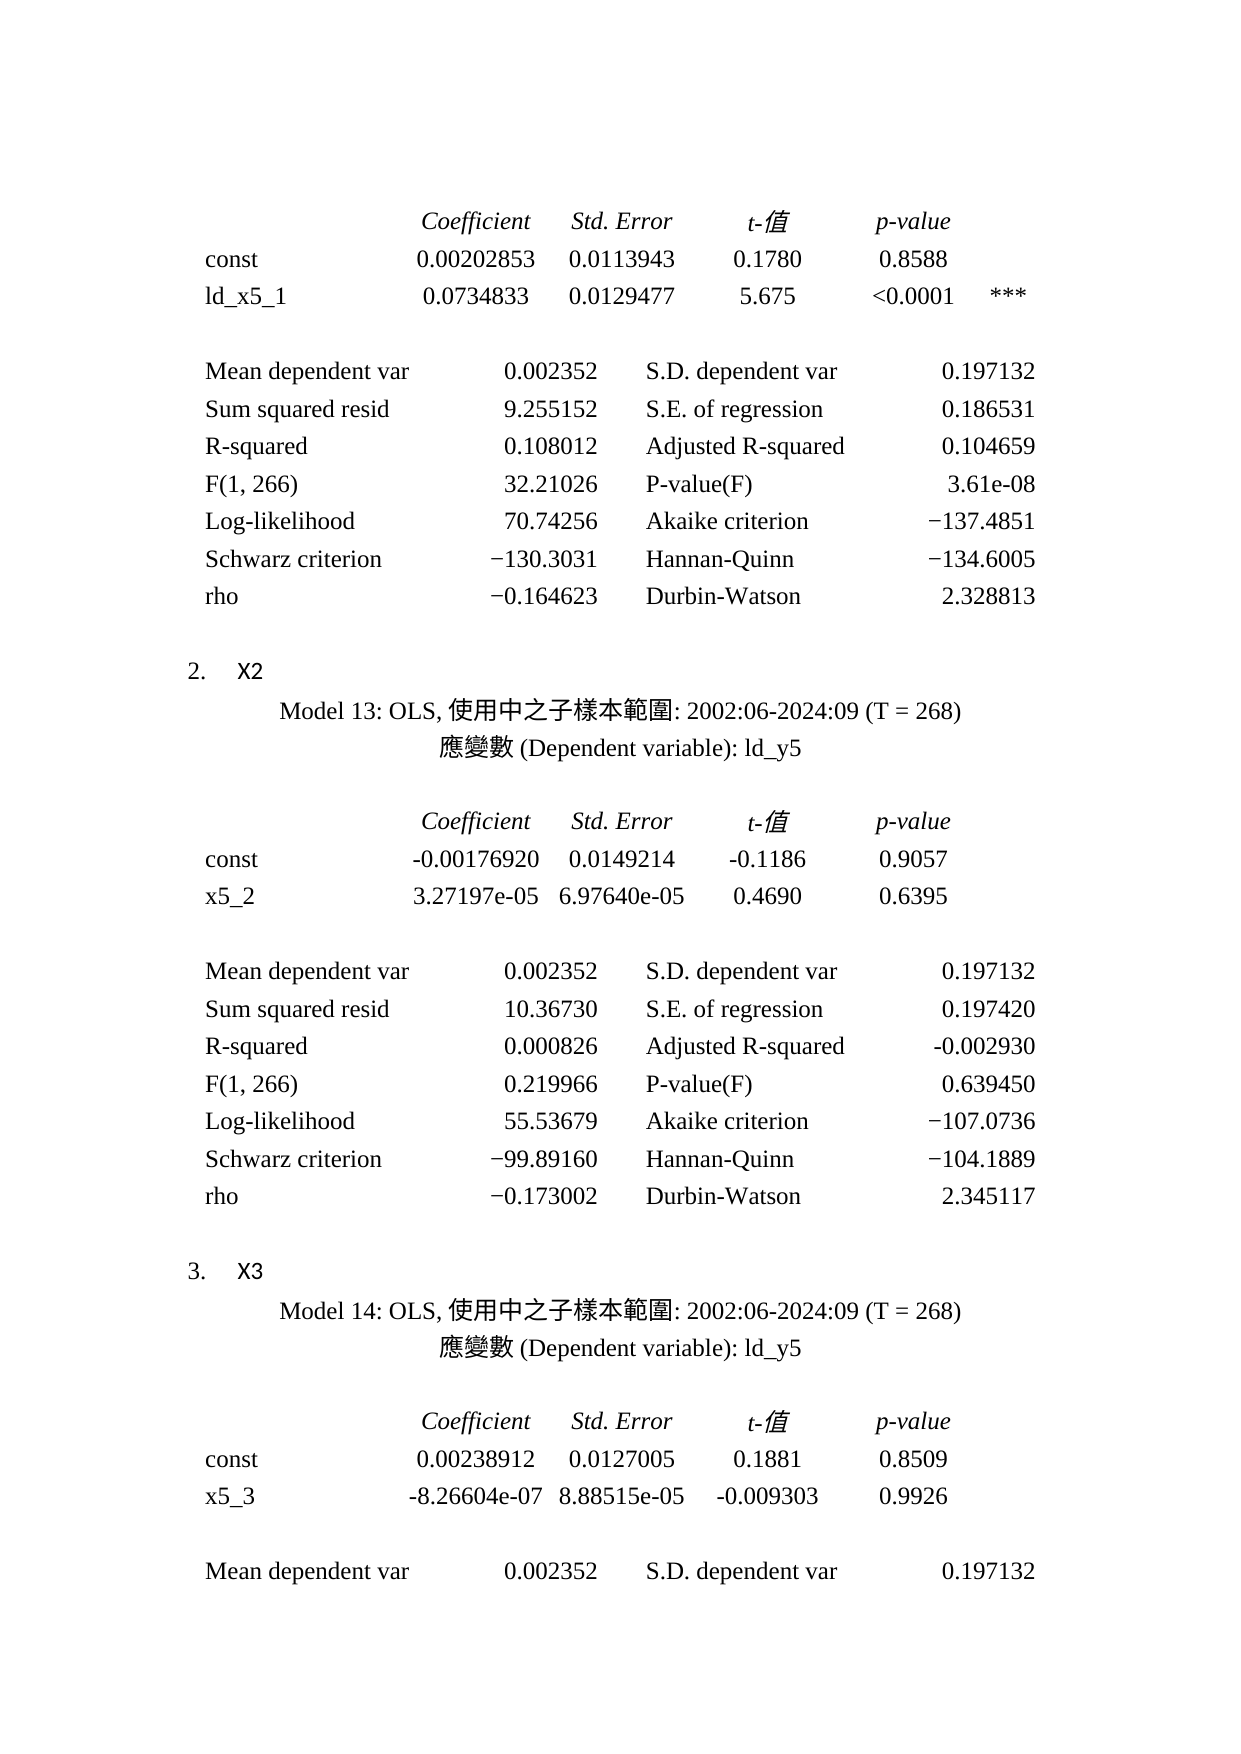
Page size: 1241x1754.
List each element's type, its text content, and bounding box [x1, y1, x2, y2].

list X3 [187, 1252, 1053, 1289]
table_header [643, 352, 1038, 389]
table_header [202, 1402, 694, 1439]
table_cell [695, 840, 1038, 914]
text Model 13: OLS, 使用中之子樣本範圍: 2002:06-2024:09 (T = 268) [187, 689, 1053, 727]
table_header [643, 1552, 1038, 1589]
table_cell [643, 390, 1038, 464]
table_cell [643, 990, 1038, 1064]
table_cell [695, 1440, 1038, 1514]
text 應變數 (Dependent variable): ld_y5 [187, 727, 1053, 764]
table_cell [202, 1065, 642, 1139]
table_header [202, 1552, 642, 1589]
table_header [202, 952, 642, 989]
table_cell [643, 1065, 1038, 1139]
list X2 [187, 652, 1053, 689]
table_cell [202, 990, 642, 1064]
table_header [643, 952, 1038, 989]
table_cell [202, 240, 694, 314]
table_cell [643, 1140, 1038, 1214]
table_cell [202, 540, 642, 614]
text 應變數 (Dependent variable): ld_y5 [187, 1327, 1053, 1364]
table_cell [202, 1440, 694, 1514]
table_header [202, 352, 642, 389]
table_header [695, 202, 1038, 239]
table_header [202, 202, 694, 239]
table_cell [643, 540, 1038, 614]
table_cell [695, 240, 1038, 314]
text Model 14: OLS, 使用中之子樣本範圍: 2002:06-2024:09 (T = 268) [187, 1289, 1053, 1327]
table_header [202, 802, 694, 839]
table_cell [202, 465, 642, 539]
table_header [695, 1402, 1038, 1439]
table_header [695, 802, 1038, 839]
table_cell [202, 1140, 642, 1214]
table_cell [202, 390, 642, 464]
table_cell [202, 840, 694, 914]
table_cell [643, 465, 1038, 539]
